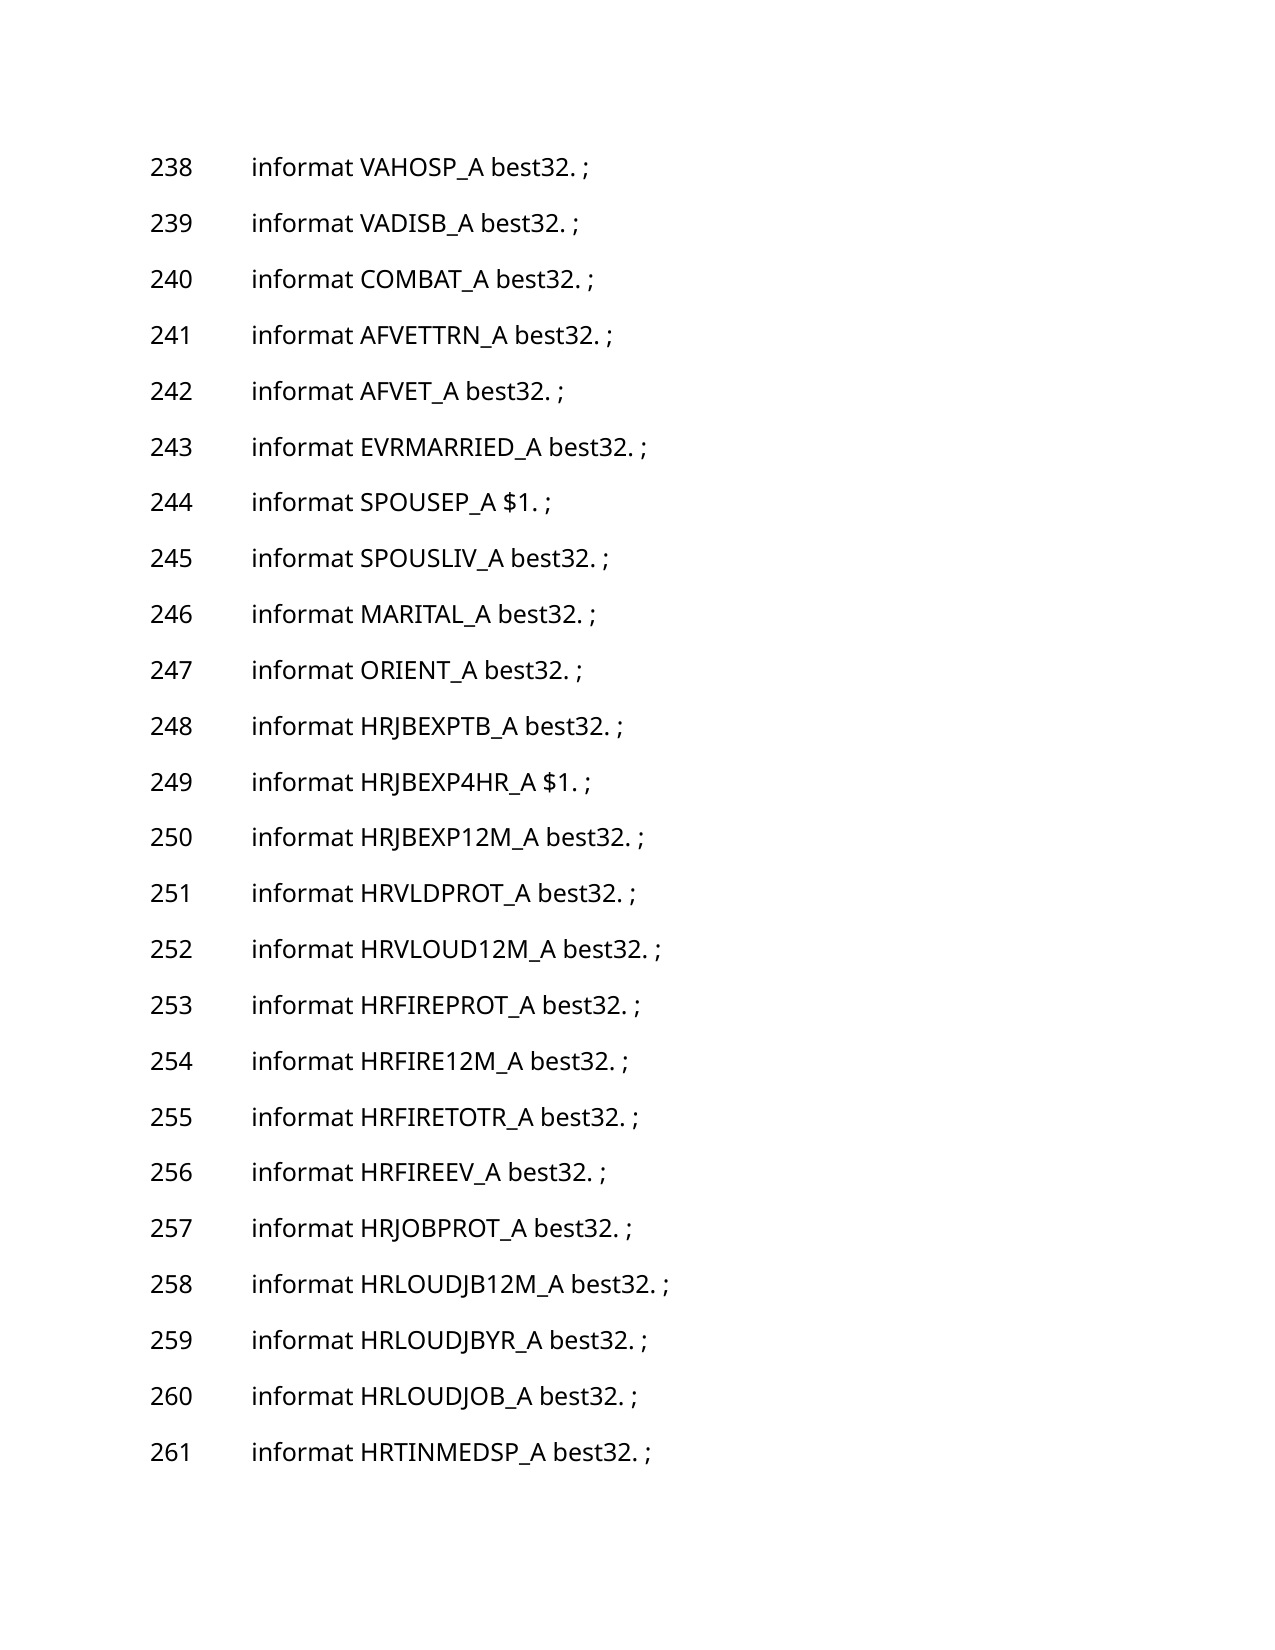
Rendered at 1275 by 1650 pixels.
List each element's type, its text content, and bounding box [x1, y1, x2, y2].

text 245 informat SPOUSLIV_A best32. ; [150, 541, 1125, 575]
text 256 informat HRFIREEV_A best32. ; [150, 1155, 1125, 1189]
text 242 informat AFVET_A best32. ; [150, 373, 1125, 407]
text 253 informat HRFIREPROT_A best32. ; [150, 987, 1125, 1022]
text 244 informat SPOUSEP_A $1. ; [150, 485, 1125, 519]
text 250 informat HRJBEXP12M_A best32. ; [150, 820, 1125, 854]
text 254 informat HRFIRE12M_A best32. ; [150, 1043, 1125, 1077]
text 251 informat HRVLDPROT_A best32. ; [150, 876, 1125, 910]
text 239 informat VADISB_A best32. ; [150, 206, 1125, 240]
text 240 informat COMBAT_A best32. ; [150, 262, 1125, 296]
text 258 informat HRLOUDJB12M_A best32. ; [150, 1267, 1125, 1301]
text 247 informat ORIENT_A best32. ; [150, 652, 1125, 687]
text 248 informat HRJBEXPTB_A best32. ; [150, 708, 1125, 742]
text 257 informat HRJOBPROT_A best32. ; [150, 1211, 1125, 1245]
text 252 informat HRVLOUD12M_A best32. ; [150, 932, 1125, 966]
text 243 informat EVRMARRIED_A best32. ; [150, 429, 1125, 463]
text 246 informat MARITAL_A best32. ; [150, 597, 1125, 631]
text 238 informat VAHOSP_A best32. ; [150, 150, 1125, 184]
text 260 informat HRLOUDJOB_A best32. ; [150, 1378, 1125, 1412]
text 259 informat HRLOUDJBYR_A best32. ; [150, 1322, 1125, 1357]
text 249 informat HRJBEXP4HR_A $1. ; [150, 764, 1125, 798]
text 241 informat AFVETTRN_A best32. ; [150, 317, 1125, 352]
text 255 informat HRFIRETOTR_A best32. ; [150, 1099, 1125, 1133]
text 261 informat HRTINMEDSP_A best32. ; [150, 1434, 1125, 1468]
